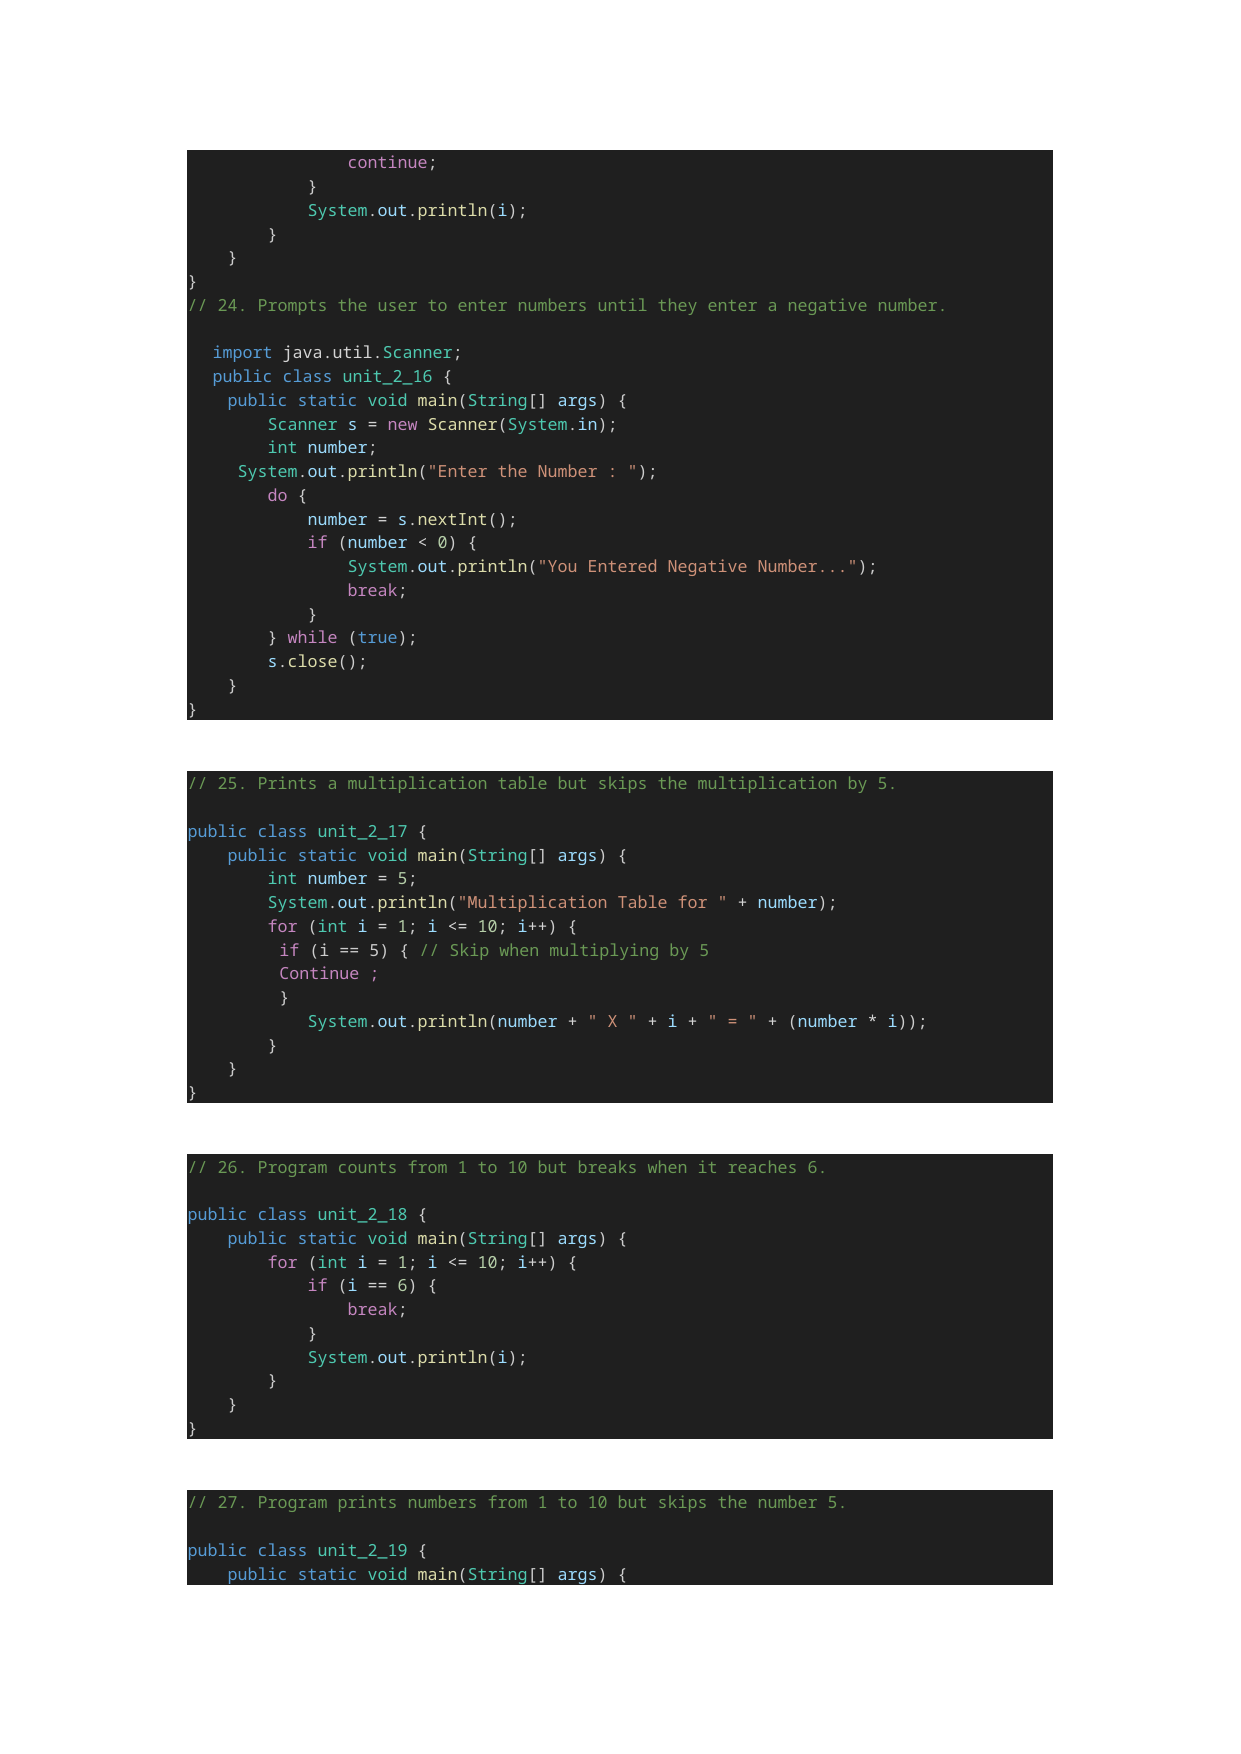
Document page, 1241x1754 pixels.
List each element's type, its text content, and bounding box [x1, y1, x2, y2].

text do { [187, 482, 1053, 506]
text int number = 5; [187, 866, 1053, 889]
text public class unit_2_16 { [187, 364, 1053, 387]
text } [187, 672, 1053, 696]
text for (int i = 1; i <= 10; i++) { [187, 1249, 1053, 1273]
text System.out.println("Multiplication Table for " + number); [187, 889, 1053, 913]
text } [187, 696, 1053, 720]
text public class unit_2_17 { [187, 818, 1053, 842]
text break; [187, 1297, 1053, 1320]
text for (int i = 1; i <= 10; i++) { [187, 913, 1053, 937]
text if (number < 0) { [187, 530, 1053, 554]
text System.out.println(i); [187, 1344, 1053, 1368]
text } [187, 1032, 1053, 1056]
text continue; [187, 150, 1053, 174]
text public class unit_2_18 { [187, 1202, 1053, 1225]
text } [187, 1056, 1053, 1079]
text int number; [187, 435, 1053, 459]
text } [187, 269, 1053, 292]
text // 26. Program counts from 1 to 10 but breaks when it reaches 6. [187, 1154, 1053, 1178]
text s.close(); [187, 649, 1053, 672]
text public static void main(String[] args) { [187, 842, 1053, 866]
text break; [187, 577, 1053, 601]
text System.out.println("You Entered Negative Number..."); [187, 554, 1053, 577]
text public static void main(String[] args) { [187, 1225, 1053, 1249]
text } [187, 174, 1053, 197]
text number = s.nextInt(); [187, 506, 1053, 530]
text } [187, 1079, 1053, 1103]
text // 27. Program prints numbers from 1 to 10 but skips the number 5. [187, 1490, 1053, 1514]
text System.out.println("Enter the Number : "); [187, 459, 1053, 482]
text // 24. Prompts the user to enter numbers until they enter a negative number. [187, 292, 1053, 316]
text } while (true); [187, 625, 1053, 649]
text public static void main(String[] args) { [187, 387, 1053, 411]
text } [187, 1415, 1053, 1439]
text } [187, 221, 1053, 245]
text } [187, 245, 1053, 269]
text public static void main(String[] args) { [187, 1561, 1053, 1585]
text Scanner s = new Scanner(System.in); [187, 411, 1053, 435]
text import java.util.Scanner; [187, 340, 1053, 364]
text public class unit_2_19 { [187, 1537, 1053, 1561]
text } [187, 601, 1053, 625]
text } [187, 1392, 1053, 1415]
text Continue ; [187, 961, 1053, 984]
text if (i == 6) { [187, 1273, 1053, 1297]
text } [187, 984, 1053, 1008]
text // 25. Prints a multiplication table but skips the multiplication by 5. [187, 771, 1053, 794]
text } [187, 1320, 1053, 1344]
text System.out.println(i); [187, 197, 1053, 221]
text System.out.println(number + " X " + i + " = " + (number * i)); [187, 1008, 1053, 1032]
text if (i == 5) { // Skip when multiplying by 5 [187, 937, 1053, 961]
text } [187, 1368, 1053, 1392]
